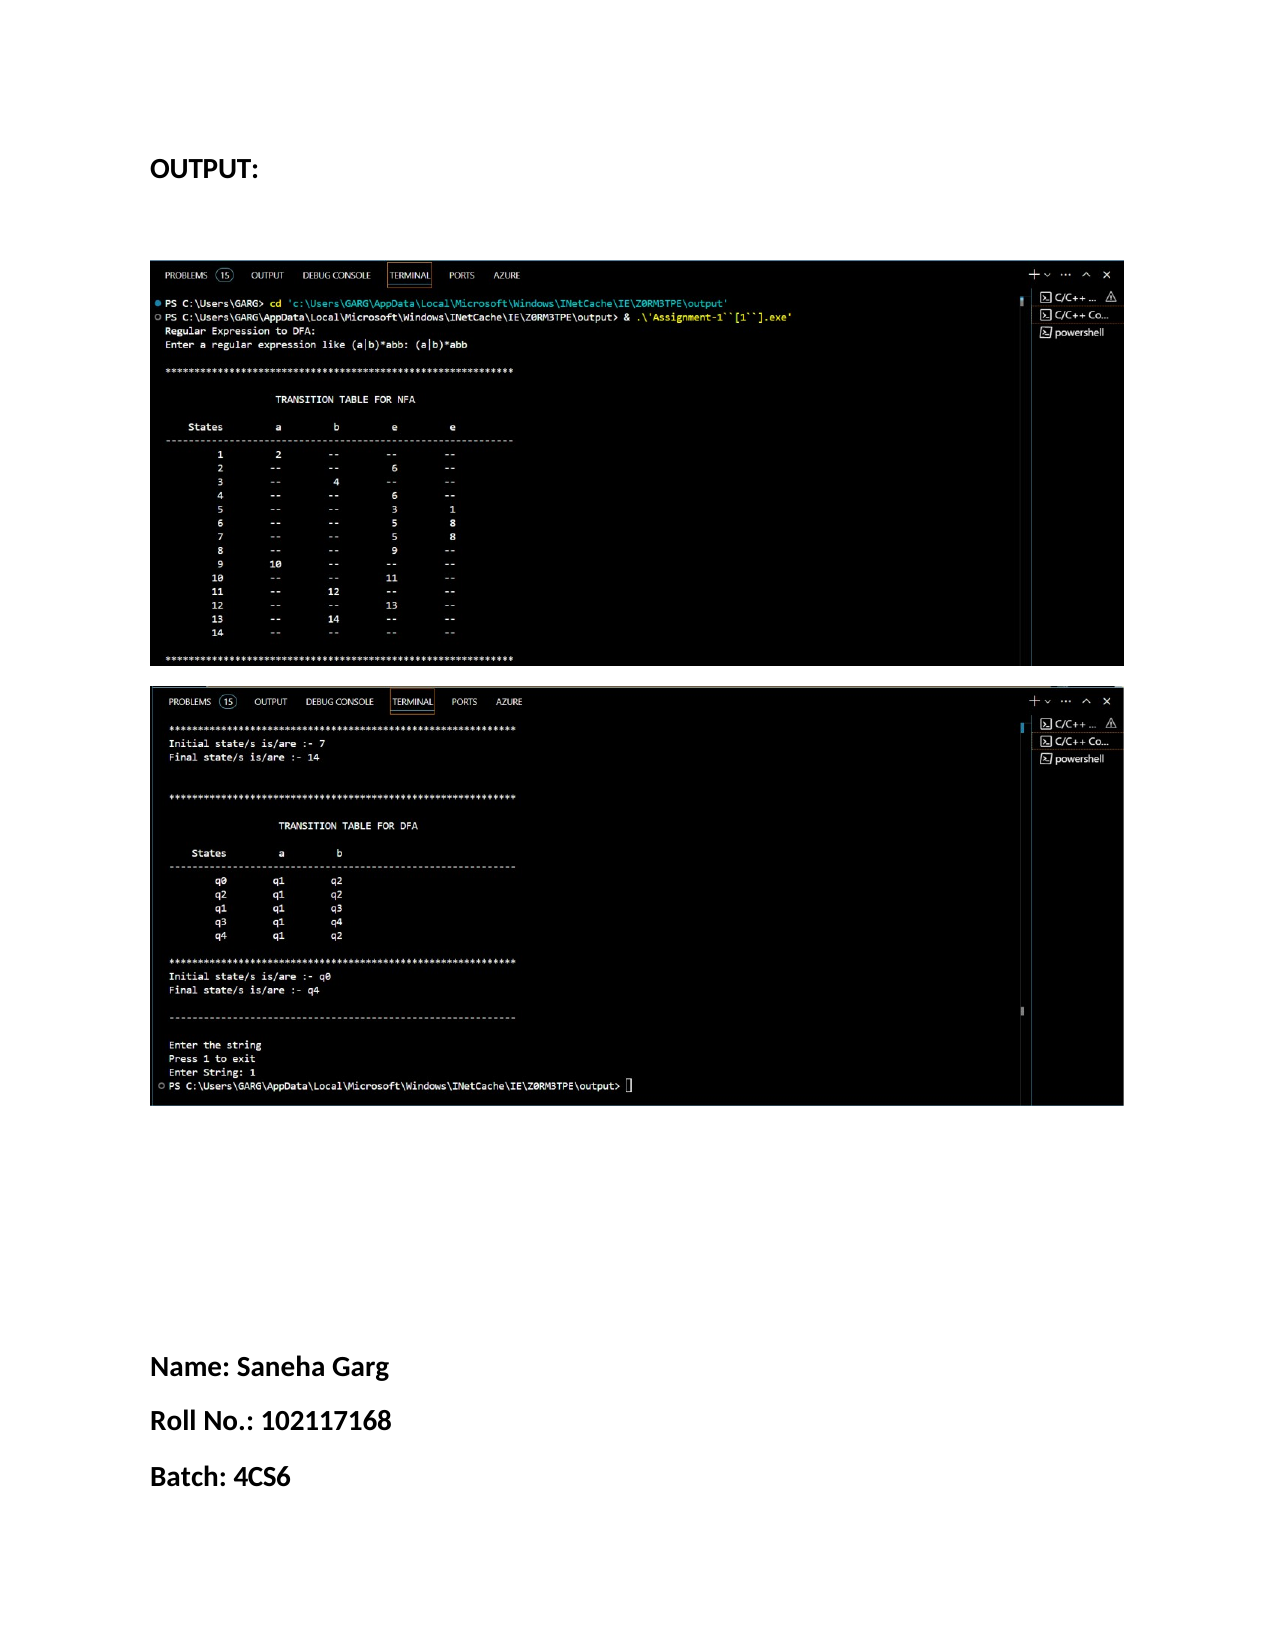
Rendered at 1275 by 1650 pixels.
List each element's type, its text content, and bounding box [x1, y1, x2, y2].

picture [150, 260, 1124, 666]
text Batch: 4CS6 [150, 1458, 1135, 1493]
text OUTPUT: [150, 150, 1135, 186]
text Name: Saneha Garg Roll No.: 102117168 [150, 1348, 433, 1438]
picture [150, 686, 1124, 1106]
